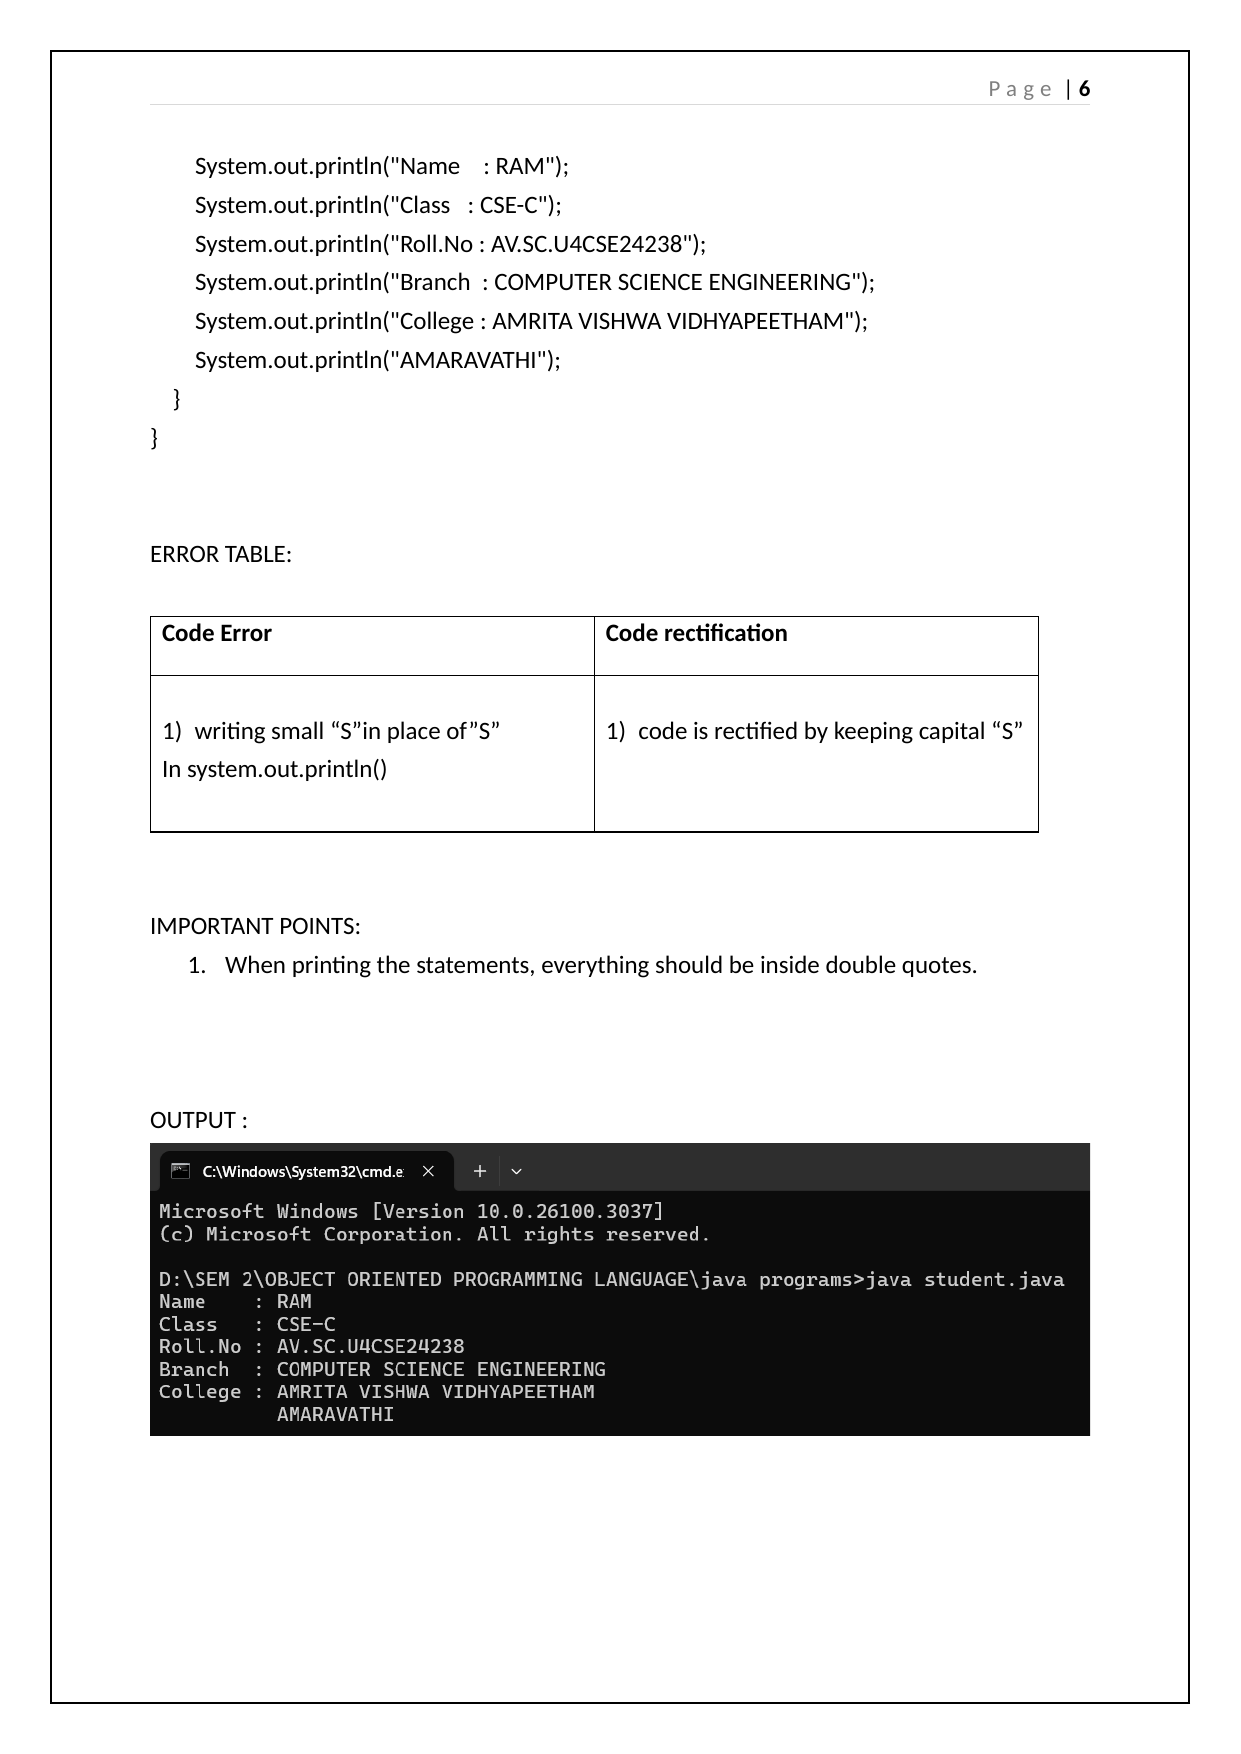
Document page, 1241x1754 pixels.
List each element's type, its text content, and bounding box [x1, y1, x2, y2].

text System.out.println("Class : CSE-C"); [150, 189, 1090, 219]
table_cell code is rectified by keeping capital “S” [595, 676, 1038, 831]
table_header Code rectification [595, 617, 1038, 675]
text System.out.println("Roll.No : AV.SC.U4CSE24238"); [150, 228, 1090, 258]
text System.out.println("AMARAVATHI"); [150, 344, 1090, 375]
list When printing the statements, everything should be inside double quotes. [187, 949, 1090, 979]
text } [150, 383, 1090, 414]
text OUTPUT : [150, 1104, 1090, 1135]
picture [150, 1143, 1091, 1436]
text ERROR TABLE: [150, 538, 1090, 569]
text IMPORTANT POINTS: [150, 910, 1090, 941]
text System.out.println("Name : RAM"); [150, 150, 1090, 181]
text System.out.println("Branch : COMPUTER SCIENCE ENGINEERING"); [150, 267, 1090, 297]
table_header Code Error [151, 617, 594, 675]
text System.out.println("College : AMRITA VISHWA VIDHYAPEETHAM"); [150, 305, 1090, 336]
table_cell writing small “S”in place of”S” In system.out.println() [151, 676, 594, 831]
text } [150, 422, 1090, 452]
